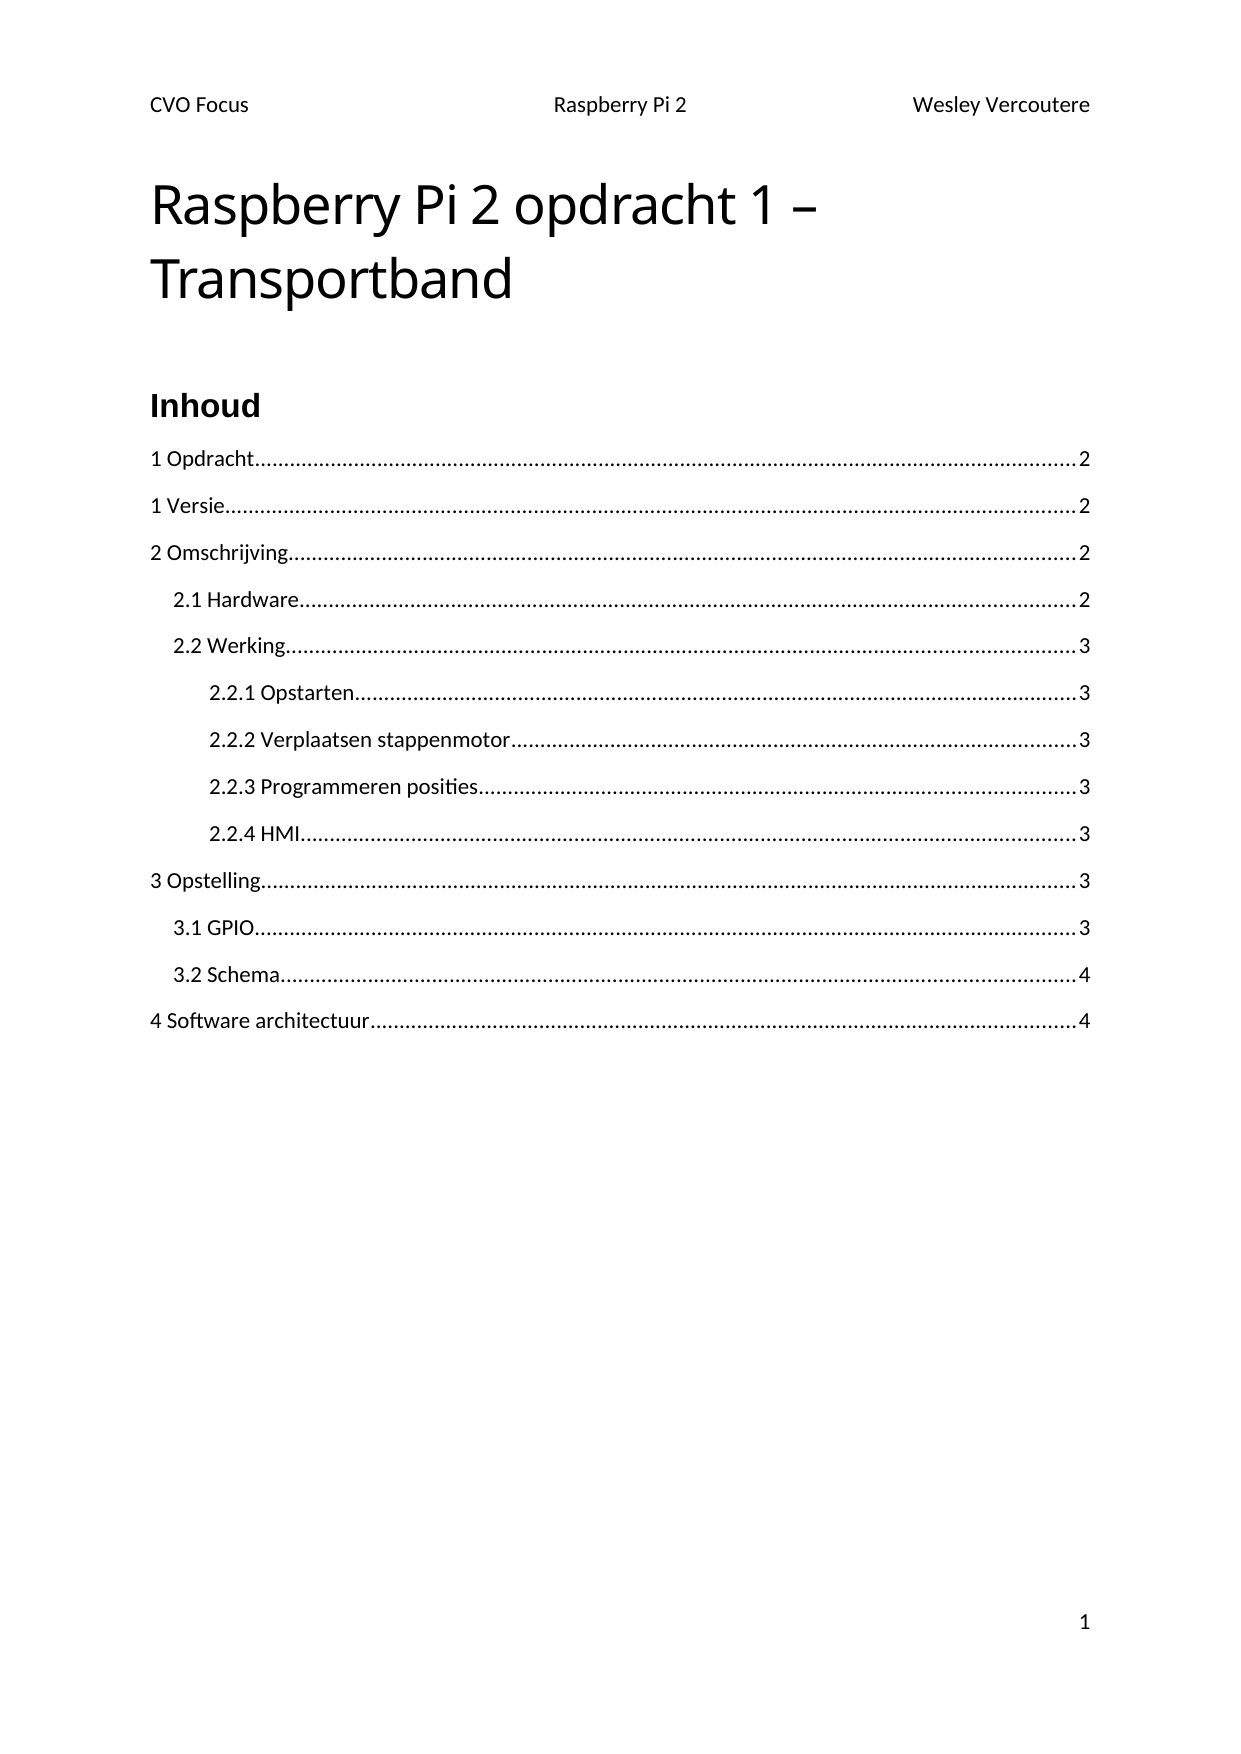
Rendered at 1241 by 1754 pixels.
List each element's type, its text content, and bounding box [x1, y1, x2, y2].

title Raspberry Pi 2 opdracht 1 – Transportband [150, 167, 1090, 314]
